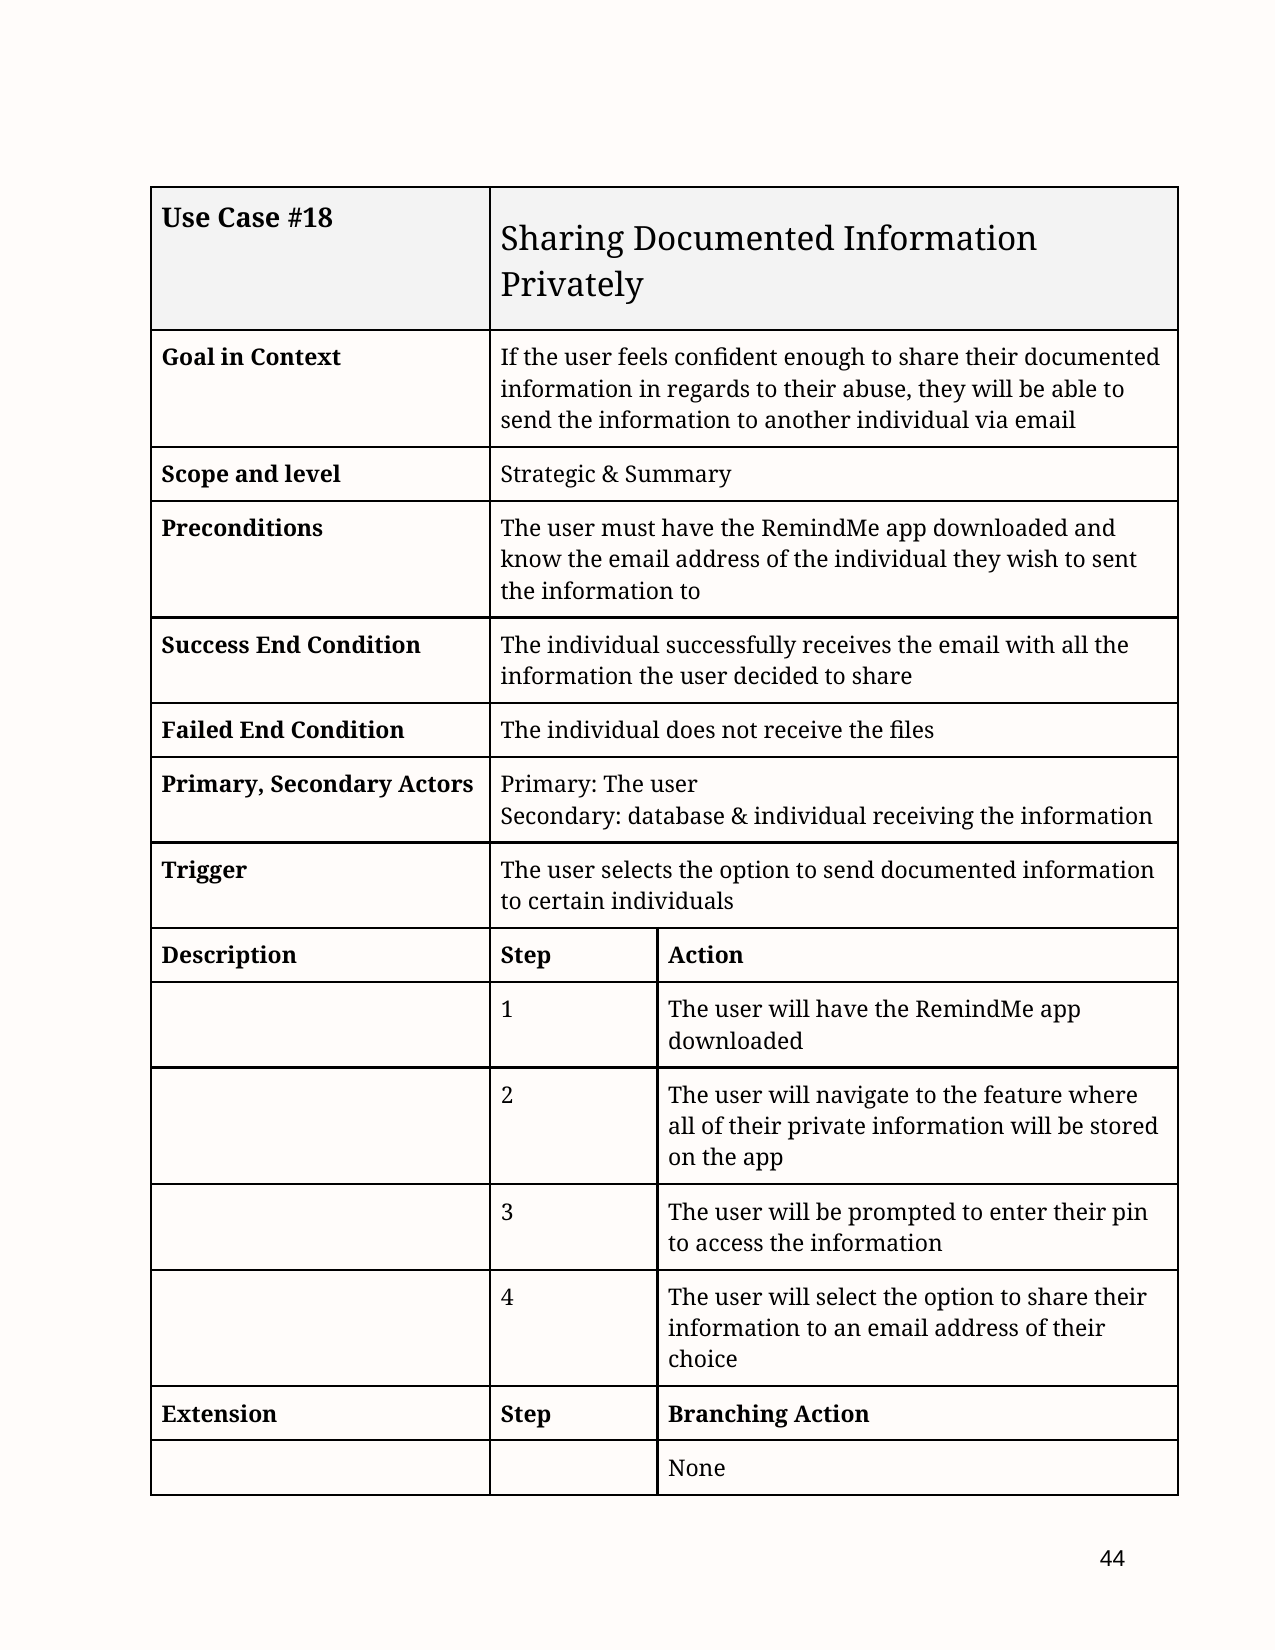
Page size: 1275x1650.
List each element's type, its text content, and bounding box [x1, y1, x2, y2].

table_cell Trigger [152, 844, 489, 927]
table_cell Action [659, 929, 1177, 981]
table_cell Primary, Secondary Actors [152, 758, 489, 841]
table_cell The individual does not receive the files [491, 704, 1177, 756]
table_cell [152, 1271, 489, 1385]
table_cell The user will select the option to share their information to an email address of their choice [659, 1271, 1177, 1385]
table_cell Failed End Condition [152, 704, 489, 756]
table_cell The user selects the option to send documented information to certain individuals [491, 844, 1177, 927]
table_cell Success End Condition [152, 619, 489, 702]
table_cell 3 [491, 1185, 656, 1268]
table_cell The user will have the RemindMe app downloaded [659, 983, 1177, 1066]
table_cell [152, 1069, 489, 1183]
table_cell [152, 983, 489, 1066]
table_cell Branching Action [659, 1387, 1177, 1439]
table_cell The user will be prompted to enter their pin to access the information [659, 1185, 1177, 1268]
table_cell [152, 1441, 489, 1493]
table_cell Step [491, 929, 656, 981]
table_cell Primary: The user Secondary: database & individual receiving the information [491, 758, 1177, 841]
table_cell If the user feels confident enough to share their documented information in regards to their abuse, they will be able to send the information to another individual via email [491, 331, 1177, 446]
table_cell [152, 1185, 489, 1268]
table_cell Description [152, 929, 489, 981]
table_cell Goal in Context [152, 331, 489, 446]
table_cell Step [491, 1387, 656, 1439]
table_cell None [659, 1441, 1177, 1493]
table_header Sharing Documented Information Privately [491, 188, 1177, 329]
table_cell 4 [491, 1271, 656, 1385]
table_cell Scope and level [152, 448, 489, 500]
table_cell Extension [152, 1387, 489, 1439]
table_cell Strategic & Summary [491, 448, 1177, 500]
table_header Use Case #18 [152, 188, 489, 329]
table_cell The user must have the RemindMe app downloaded and know the email address of the individual they wish to sent the information to [491, 502, 1177, 616]
table_cell The user will navigate to the feature where all of their private information will be stored on the app [659, 1069, 1177, 1183]
table_cell The individual successfully receives the email with all the information the user decided to share [491, 619, 1177, 702]
table_cell [491, 1441, 656, 1493]
table_cell 1 [491, 983, 656, 1066]
table_cell 2 [491, 1069, 656, 1183]
table_cell Preconditions [152, 502, 489, 616]
